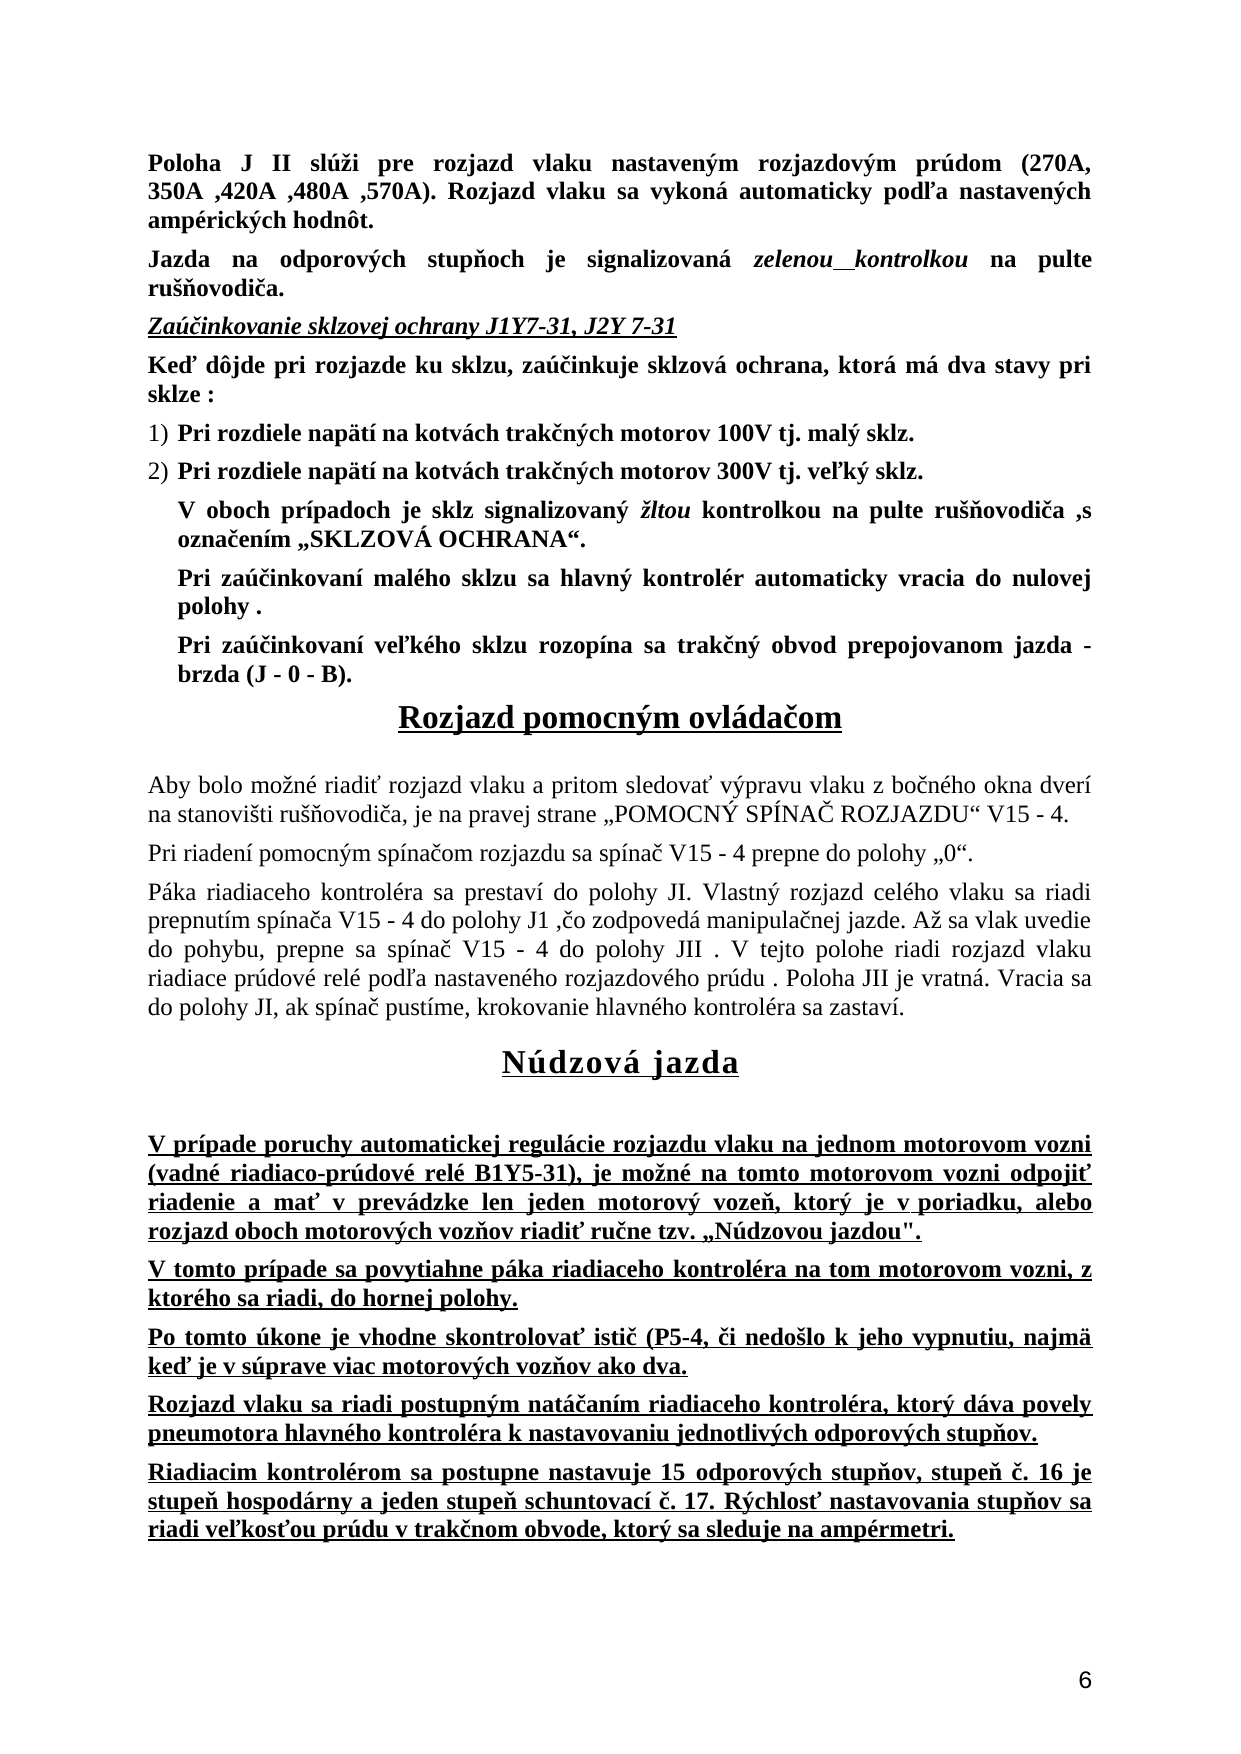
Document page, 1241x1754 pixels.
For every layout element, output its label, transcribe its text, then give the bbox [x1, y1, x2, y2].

text Po tomto úkone je vhodne skontrolovať istič (P5-4, či nedošlo k jeho vypnutiu, najmä keď je v súprave viac motorových vozňov ako dva. [148, 1322, 1092, 1347]
text V tomto prípade sa povytiahne páka riadiaceho kontroléra na tom motorovom vozni, z ktorého sa riadi, do hornej polohy. [148, 1281, 1092, 1312]
text Poloha J II slúži pre rozjazd vlaku nastaveným rozjazdovým prúdom (270A, 350A ,420A ,480A ,570A). Rozjazd vlaku sa vykoná automaticky podľa nastavených ampérických hodnôt. [148, 148, 1092, 234]
text V prípade poruchy automatickej regulácie rozjazdu vlaku na jednom motorovom vozni (vadné riadiaco-prúdové relé B1Y5-31), je možné na tomto motorovom vozni odpojiť riadenie a mať v prevádzke len jeden motorový vozeň, ktorý je v poriadku, alebo rozjazd oboch motorových vozňov riadiť ručne tzv. „Núdzovou jazdou". [148, 1129, 1092, 1154]
text Po tomto úkone je vhodne skontrolovať istič (P5-4, či nedošlo k jeho vypnutiu, najmä keď je v súprave viac motorových vozňov ako dva. [148, 1348, 1092, 1379]
text Aby bolo možné riadiť rozjazd vlaku a pritom sledovať výpravu vlaku z bočného okna dverí na stanovišti rušňovodiča, je na pravej strane „POMOCNÝ SPÍNAČ ROZJAZDU“ V15 - 4. [148, 770, 1092, 828]
text Riadiacim kontrolérom sa postupne nastavuje 15 odporových stupňov, stupeň č. 16 je stupeň hospodárny a jeden stupeň schuntovací č. 17. Rýchlosť nastavovania stupňov sa riadi veľkosťou prúdu v trakčnom obvode, ktorý sa sleduje na ampérmetri. [148, 1457, 1092, 1482]
text Zaúčinkovanie sklzovej ochrany J1Y7-31, J2Y 7-31 [148, 311, 1092, 340]
text Jazda na odporových stupňoch je signalizovaná zelenou kontrolkou na pulte rušňovodiča. [148, 244, 1092, 301]
text Pri riadení pomocným spínačom rozjazdu sa spínač V15 - 4 prepne do polohy „0“. [148, 838, 1092, 867]
text Páka riadiaceho kontroléra sa prestaví do polohy JI. Vlastný rozjazd celého vlaku sa riadi prepnutím spínača V15 - 4 do polohy J1 ,čo zodpovedá manipulačnej jazde. Až sa vlak uvedie do pohybu, prepne sa spínač V15 - 4 do polohy JII . V tejto polohe riadi rozjazd vlaku riadiace prúdové relé podľa nastaveného rozjazdového prúdu . Poloha JII je vratná. Vracia sa do polohy JI, ak spínač pustíme, krokovanie hlavného kontroléra sa zastaví. [148, 877, 1092, 1020]
text Keď dôjde pri rozjazde ku sklzu, zaúčinkuje sklzová ochrana, ktorá má dva stavy pri sklze : [148, 350, 1092, 408]
text Pri zaúčinkovaní malého sklzu sa hlavný kontrolér automaticky vracia do nulovej polohy . [177, 563, 1092, 620]
text Pri zaúčinkovaní veľkého sklzu rozopína sa trakčný obvod prepojovanom jazda - brzda (J - 0 - B). [177, 630, 1092, 688]
subtitle Núdzová jazda [148, 1042, 1092, 1081]
text Rozjazd vlaku sa riadi postupným natáčaním riadiaceho kontroléra, ktorý dáva povely pneumotora hlavného kontroléra k nastavovaniu jednotlivých odporových stupňov. [148, 1416, 1092, 1447]
text V tomto prípade sa povytiahne páka riadiaceho kontroléra na tom motorovom vozni, z ktorého sa riadi, do hornej polohy. [148, 1254, 1092, 1279]
text V prípade poruchy automatickej regulácie rozjazdu vlaku na jednom motorovom vozni (vadné riadiaco-prúdové relé B1Y5-31), je možné na tomto motorovom vozni odpojiť riadenie a mať v prevádzke len jeden motorový vozeň, ktorý je v poriadku, alebo rozjazd oboch motorových vozňov riadiť ručne tzv. „Núdzovou jazdou". [148, 1185, 1092, 1244]
text V prípade poruchy automatickej regulácie rozjazdu vlaku na jednom motorovom vozni (vadné riadiaco-prúdové relé B1Y5-31), je možné na tomto motorovom vozni odpojiť riadenie a mať v prevádzke len jeden motorový vozeň, ktorý je v poriadku, alebo rozjazd oboch motorových vozňov riadiť ručne tzv. „Núdzovou jazdou". [148, 1156, 1092, 1183]
text Riadiacim kontrolérom sa postupne nastavuje 15 odporových stupňov, stupeň č. 16 je stupeň hospodárny a jeden stupeň schuntovací č. 17. Rýchlosť nastavovania stupňov sa riadi veľkosťou prúdu v trakčnom obvode, ktorý sa sleduje na ampérmetri. [148, 1483, 1092, 1511]
text V oboch prípadoch je sklz signalizovaný žltou kontrolkou na pulte rušňovodiča ,s označením „SKLZOVÁ OCHRANA“. [177, 495, 1092, 553]
subtitle Rozjazd pomocným ovládačom [148, 698, 1092, 736]
text Rozjazd vlaku sa riadi postupným natáčaním riadiaceho kontroléra, ktorý dáva povely pneumotora hlavného kontroléra k nastavovaniu jednotlivých odporových stupňov. [148, 1389, 1092, 1414]
list Pri rozdiele napätí na kotvách trakčných motorov 100V tj. malý sklz. [148, 418, 1092, 446]
text Riadiacim kontrolérom sa postupne nastavuje 15 odporových stupňov, stupeň č. 16 je stupeň hospodárny a jeden stupeň schuntovací č. 17. Rýchlosť nastavovania stupňov sa riadi veľkosťou prúdu v trakčnom obvode, ktorý sa sleduje na ampérmetri. [148, 1512, 1092, 1543]
list Pri rozdiele napätí na kotvách trakčných motorov 300V tj. veľký sklz. [148, 456, 1092, 485]
